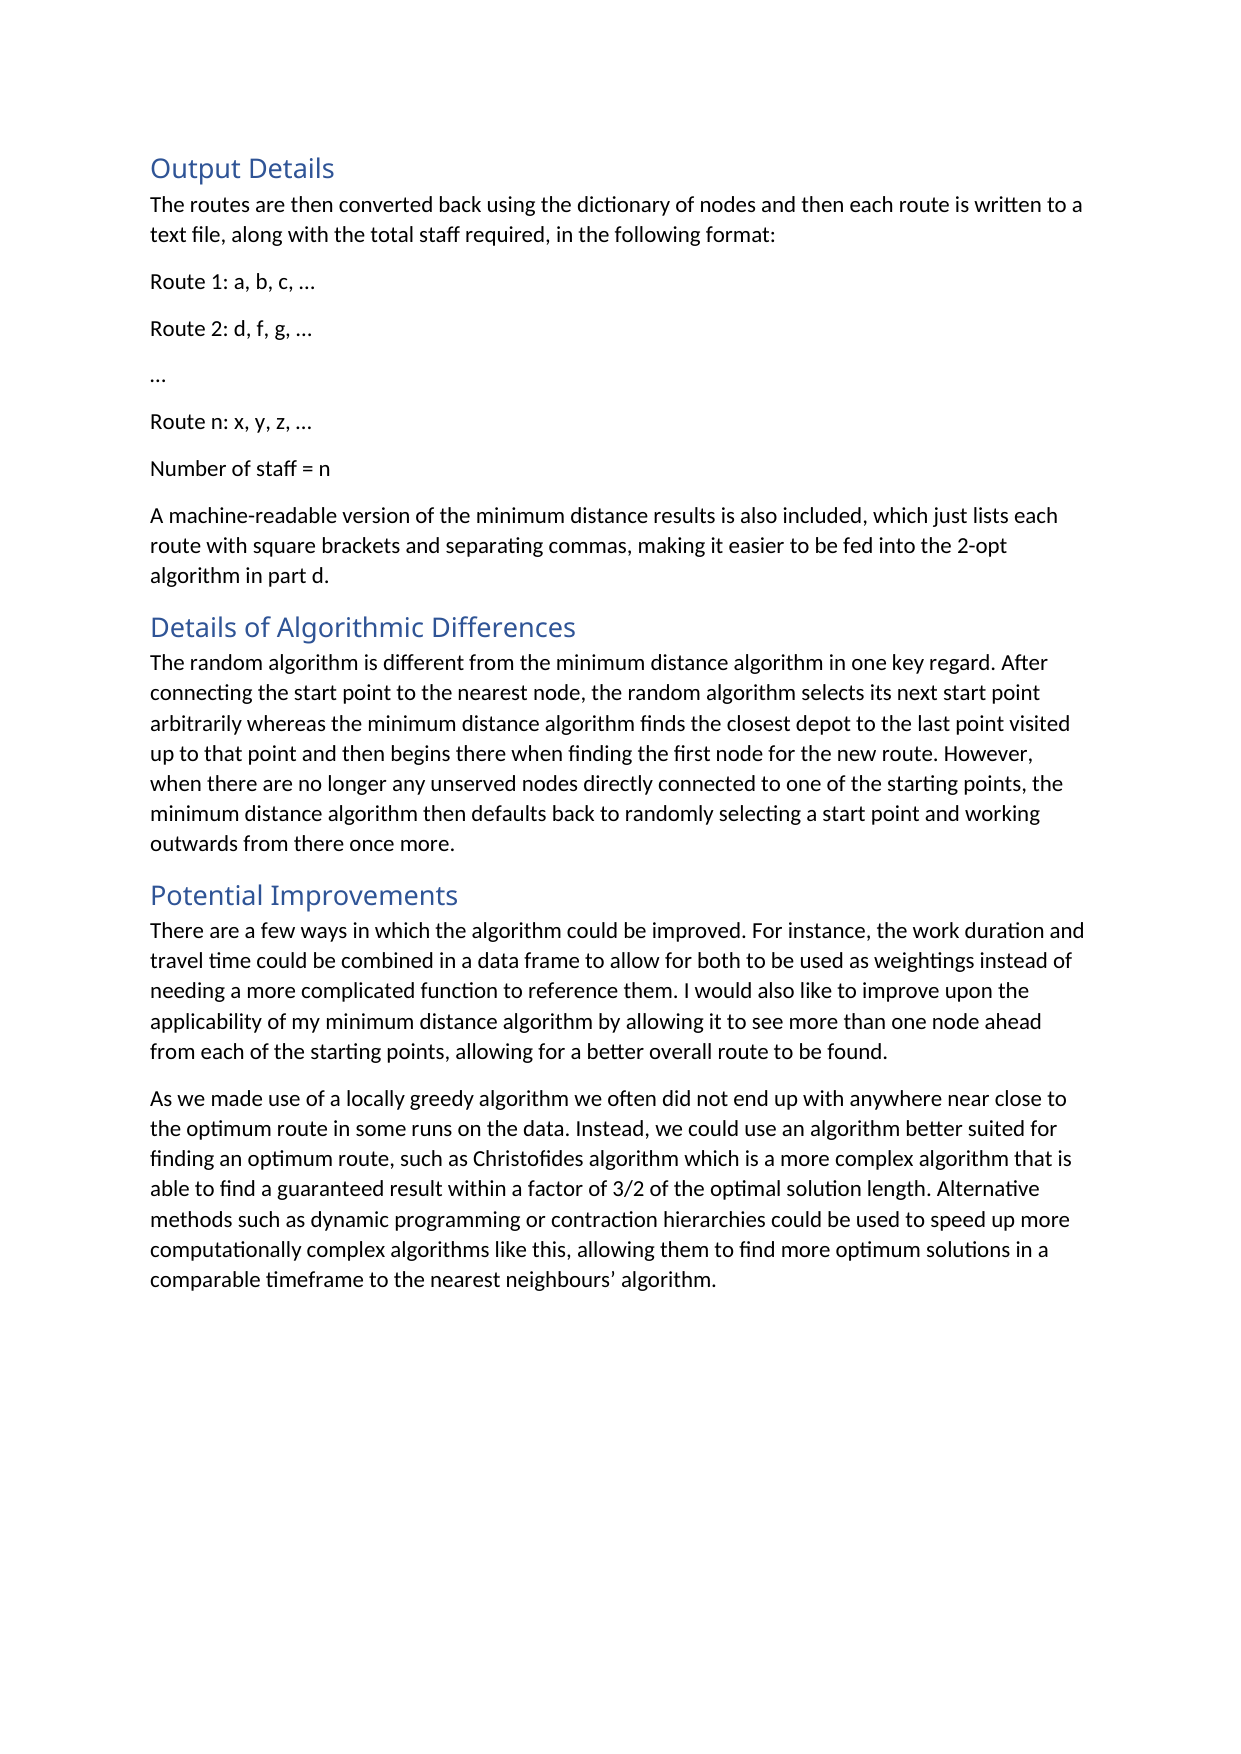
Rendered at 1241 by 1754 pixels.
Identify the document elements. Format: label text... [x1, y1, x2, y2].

text Number of staff = n [150, 454, 1090, 482]
text … [150, 361, 1090, 389]
text Route 1: a, b, c, … [150, 267, 1090, 295]
text A machine-readable version of the minimum distance results is also included, which just lists each route with square brackets and separating commas, making it easier to be fed into the 2-opt algorithm in part d. [150, 501, 1090, 590]
text There are a few ways in which the algorithm could be improved. For instance, the work duration and travel time could be combined in a data frame to allow for both to be used as weightings instead of needing a more complicated function to reference them. I would also like to improve upon the applicability of my minimum distance algorithm by allowing it to see more than one node ahead from each of the starting points, allowing for a better overall route to be found. [150, 916, 1090, 1065]
subtitle Details of Algorithmic Differences [150, 608, 1090, 645]
subtitle Output Details [150, 150, 1090, 187]
text The routes are then converted back using the dictionary of nodes and then each route is written to a text file, along with the total staff required, in the following format: [150, 190, 1090, 248]
text Route 2: d, f, g, … [150, 314, 1090, 342]
text As we made use of a locally greedy algorithm we often did not end up with anywhere near close to the optimum route in some runs on the data. Instead, we could use an algorithm better suited for finding an optimum route, such as Christofides algorithm which is a more complex algorithm that is able to find a guaranteed result within a factor of 3/2 of the optimal solution length. Alternative methods such as dynamic programming or contraction hierarchies could be used to speed up more computationally complex algorithms like this, allowing them to find more optimum solutions in a comparable timeframe to the nearest neighbours’ algorithm. [150, 1084, 1090, 1293]
text The random algorithm is different from the minimum distance algorithm in one key regard. After connecting the start point to the nearest node, the random algorithm selects its next start point arbitrarily whereas the minimum distance algorithm finds the closest depot to the last point visited up to that point and then begins there when finding the first node for the new route. However, when there are no longer any unserved nodes directly connected to one of the starting points, the minimum distance algorithm then defaults back to randomly selecting a start point and working outwards from there once more. [150, 648, 1090, 858]
text Route n: x, y, z, … [150, 407, 1090, 436]
subtitle Potential Improvements [150, 876, 1090, 913]
